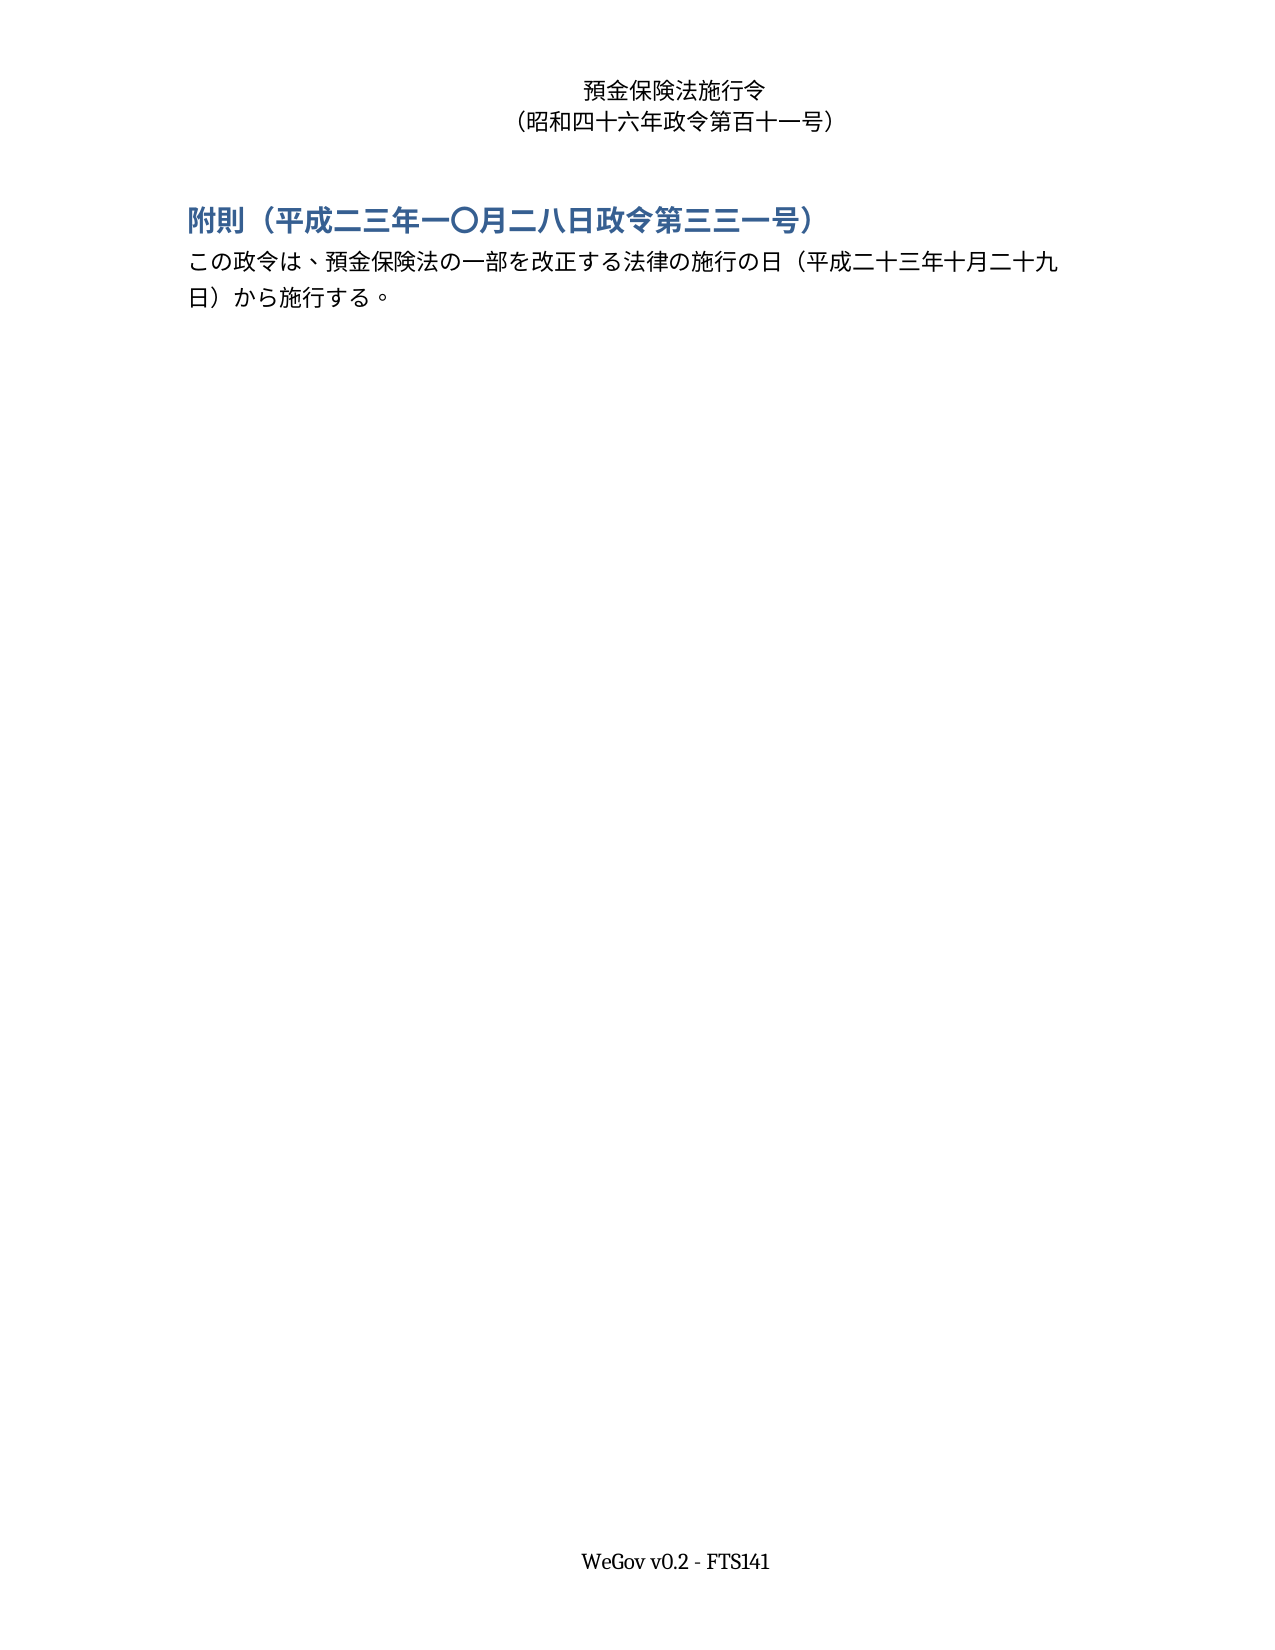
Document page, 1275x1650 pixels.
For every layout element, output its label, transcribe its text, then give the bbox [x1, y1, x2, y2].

subtitle 附則（平成二三年一〇月二八日政令第三三一号） [187, 200, 1087, 240]
text この政令は、預金保険法の一部を改正する法律の施行の日（平成二十三年十月二十九日）から施行する。 [187, 246, 1087, 313]
